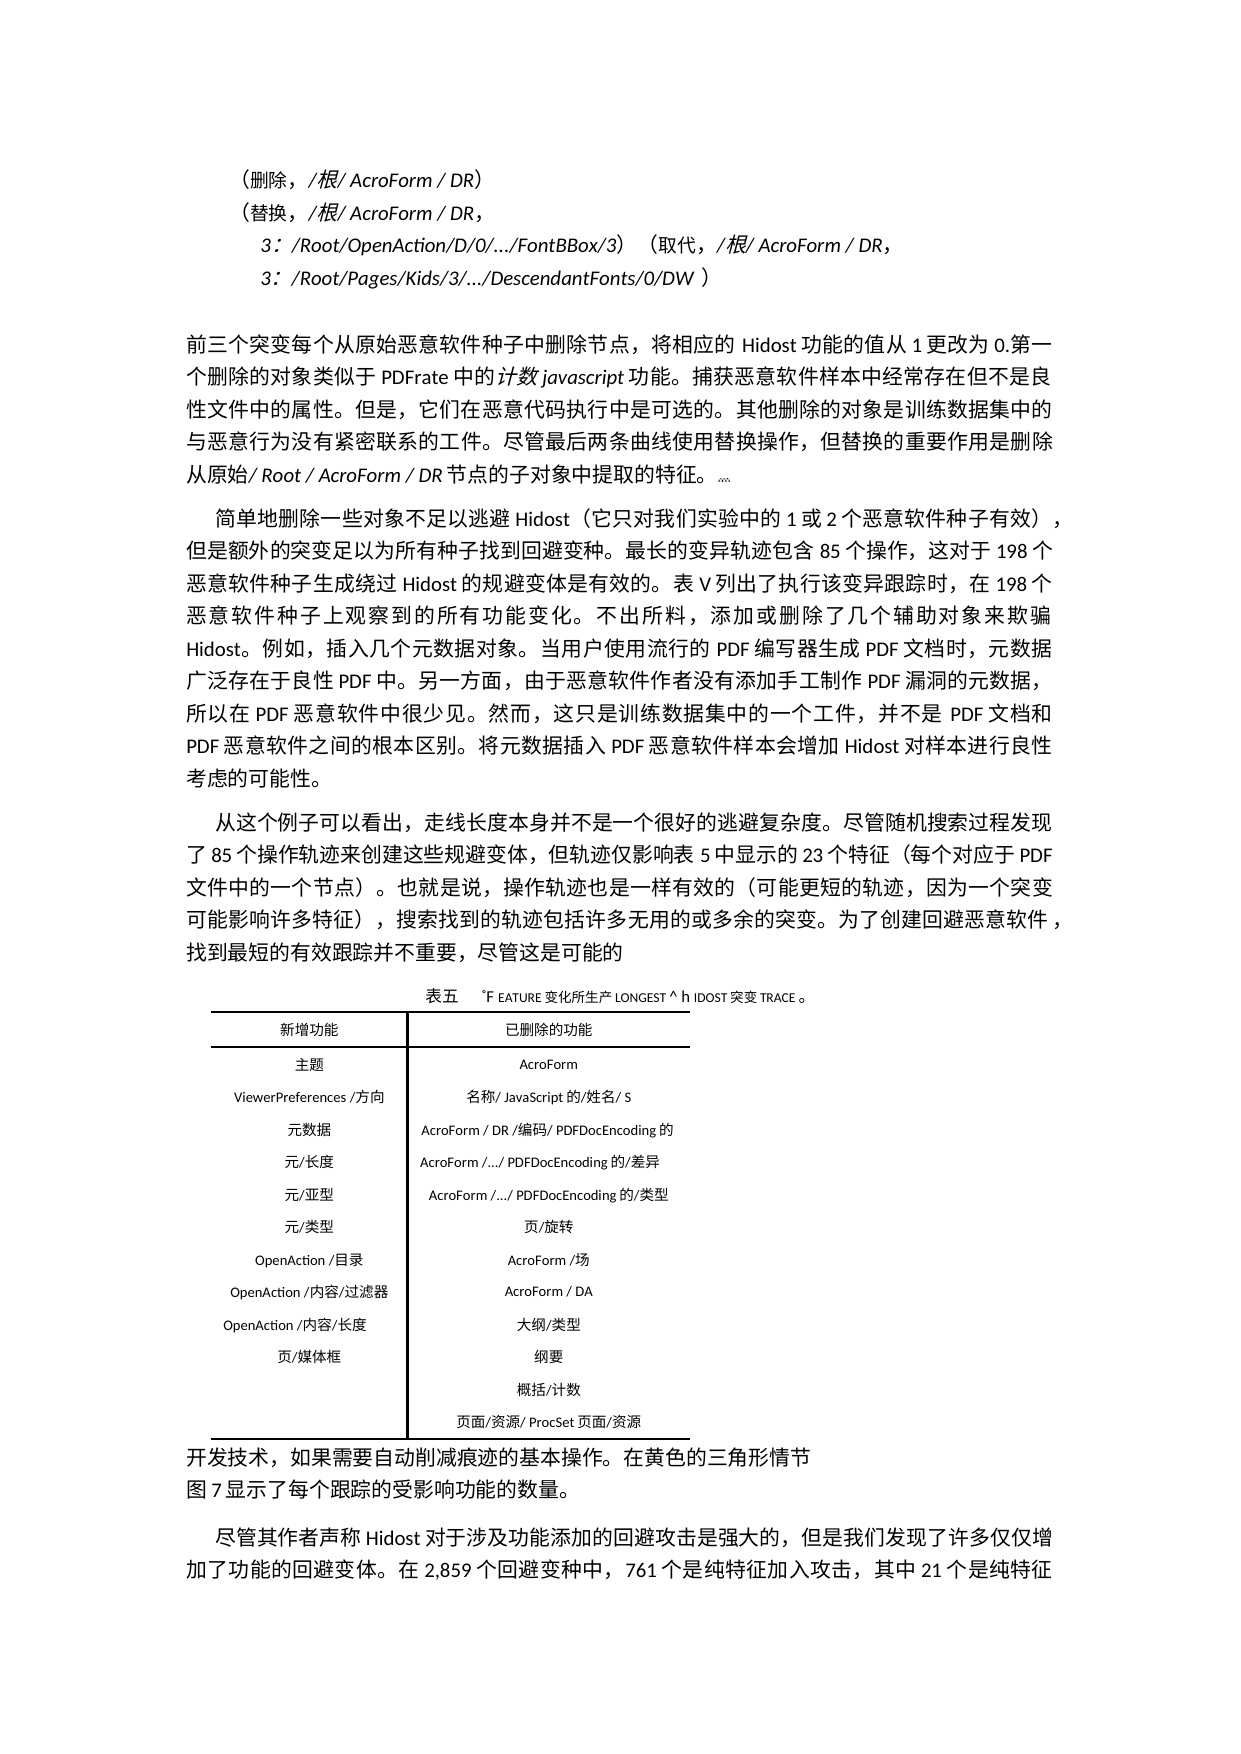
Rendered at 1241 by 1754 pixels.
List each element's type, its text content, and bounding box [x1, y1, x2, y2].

table_cell 名称/ JavaScript的/姓名/ S [409, 1080, 689, 1113]
table_cell AcroForm /.../ PDFDocEncoding的/差异 [409, 1145, 689, 1178]
table_cell 元/长度 [211, 1145, 406, 1178]
table_cell 页/媒体框 [211, 1340, 406, 1438]
table_header 新增功能 [211, 1013, 406, 1046]
table_cell 页/旋转 [409, 1210, 689, 1243]
text 3：/Root/OpenAction/D/0/.../FontBBox/3）（取代，/根/ AcroForm / DR， [229, 227, 1017, 260]
table_cell OpenAction /内容/长度 [211, 1308, 406, 1340]
table_cell AcroForm [409, 1048, 689, 1080]
table_cell 元/类型 [211, 1210, 406, 1243]
text 前三个突变每个从原始恶意软件种子中删除节点，将相应的Hidost功能的值从1更改为0.第一个删除的对象类似于PDFrate中的计数javascript功能。捕获恶意软件样本中经常存在但不是良性文件中的属性。但是，它们在恶意代码执行中是可选的。其他删除的对象是训练数据集中的与恶意行为没有紧密联系的工件。尽管最后两条曲线使用替换操作，但替换的重要作用是删除从原始/ Root / AcroForm / DR节点的子对象中提取的特征。 [186, 327, 1053, 489]
table_cell ViewerPreferences /方向 [211, 1080, 406, 1113]
picture [717, 478, 732, 482]
text （替换，/根/ AcroForm / DR， [229, 195, 1053, 227]
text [186, 1520, 1053, 1585]
text 表五 ˚F EATURE变化所生产LONGEST ^ h IDOST突变TRACE 。 [187, 978, 1053, 1011]
table_cell OpenAction /内容/过滤器 [211, 1275, 406, 1308]
table_cell OpenAction /目录 [211, 1243, 406, 1275]
table_cell AcroForm / DR /编码/ PDFDocEncoding的 [409, 1113, 689, 1145]
text （删除，/根/ AcroForm / DR） [229, 162, 1053, 194]
text 3：/Root/Pages/Kids/3/.../DescendantFonts/0/DW ） [260, 260, 1053, 293]
text 开发技术，如果需要自动削减痕迹的基本操作。在黄色的三角形情节 [186, 1440, 1053, 1472]
table_cell AcroForm / DA [409, 1275, 689, 1308]
table_cell 大纲/类型 [409, 1308, 689, 1340]
table_cell 元数据 [211, 1113, 406, 1145]
table_cell 纲要 概括/计数 页面/资源/ ProcSet页面/资源 [409, 1340, 689, 1438]
table_cell AcroForm /场 [409, 1243, 689, 1275]
text 简单地删除一些对象不足以逃避Hidost（它只对我们实验中的1或2个恶意软件种子有效），但是额外的突变足以为所有种子找到回避变种。最长的变异轨迹包含85个操作，这对于198个恶意软件种子生成绕过Hidost的规避变体是有效的。表V列出了执行该变异跟踪时，在198个恶意软件种子上观察到的所有功能变化。不出所料，添加或删除了几个辅助对象来欺骗Hidost。例如，插入几个元数据对象。当用户使用流行的PDF编写器生成PDF文档时，元数据广泛存在于良性PDF中。另一方面，由于恶意软件作者没有添加手工制作PDF漏洞的元数据，所以在PDF恶意软件中很少见。然而，这只是训练数据集中的一个工件，并不是PDF文档和PDF恶意软件之间的根本区别。将元数据插入PDF恶意软件样本会增加Hidost对样本进行良性考虑的可能性。 [186, 501, 1053, 793]
text 图7显示了每个跟踪的受影响功能的数量。 [186, 1472, 1053, 1505]
table_header 已删除的功能 [409, 1013, 689, 1046]
table_cell 主题 [211, 1048, 406, 1080]
text 从这个例子可以看出，走线长度本身并不是一个很好的逃避复杂度。尽管随机搜索过程发现了85个操作轨迹来创建这些规避变体，但轨迹仅影响表5中显示的23个特征（每个对应于PDF文件中的一个节点）。也就是说，操作轨迹也是一样有效的（可能更短的轨迹，因为一个突变可能影响许多特征），搜索找到的轨迹包括许多无用的或多余的突变。为了创建回避恶意软件，找到最短的有效跟踪并不重要，尽管这是可能的 [186, 804, 1053, 967]
table_cell 元/亚型 [211, 1178, 406, 1210]
table_cell AcroForm /.../ PDFDocEncoding的/类型 [409, 1178, 689, 1210]
